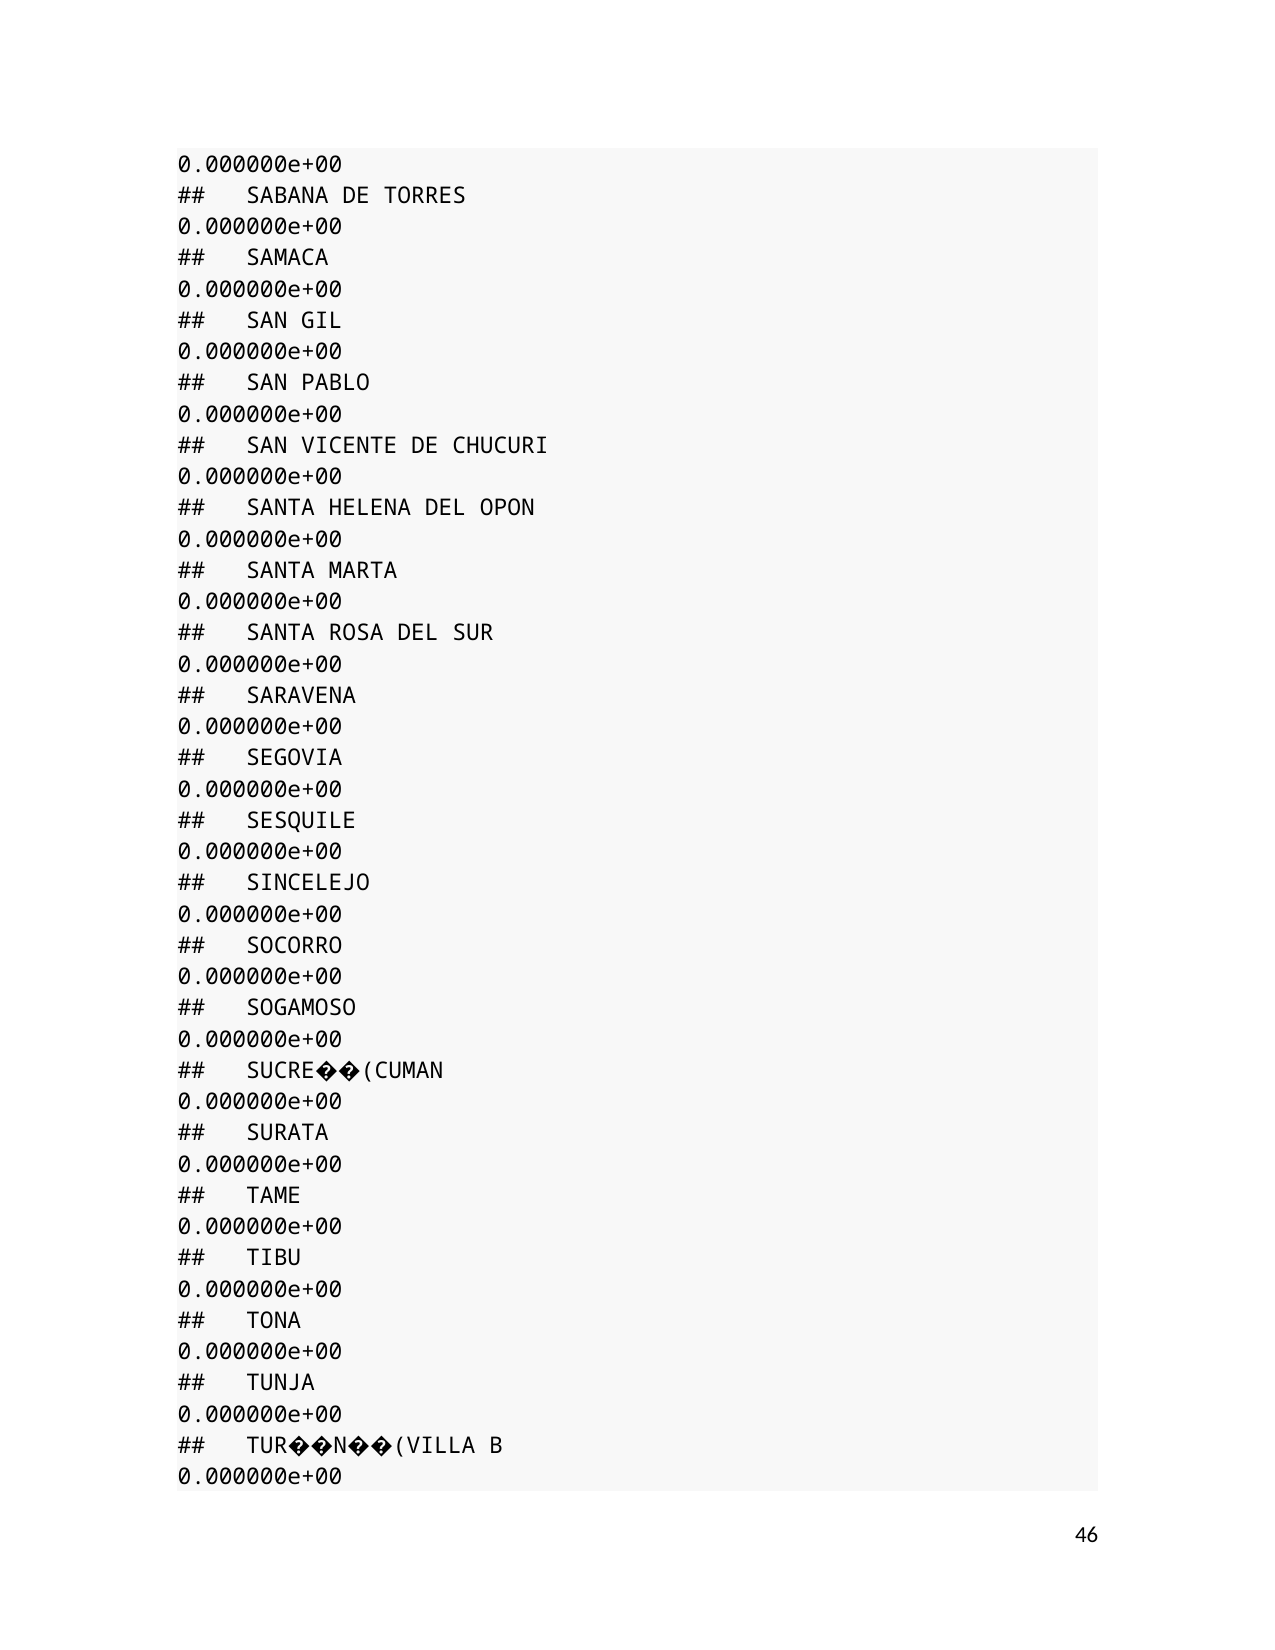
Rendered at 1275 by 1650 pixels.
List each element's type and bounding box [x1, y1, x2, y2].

text [301, 148, 1098, 1491]
